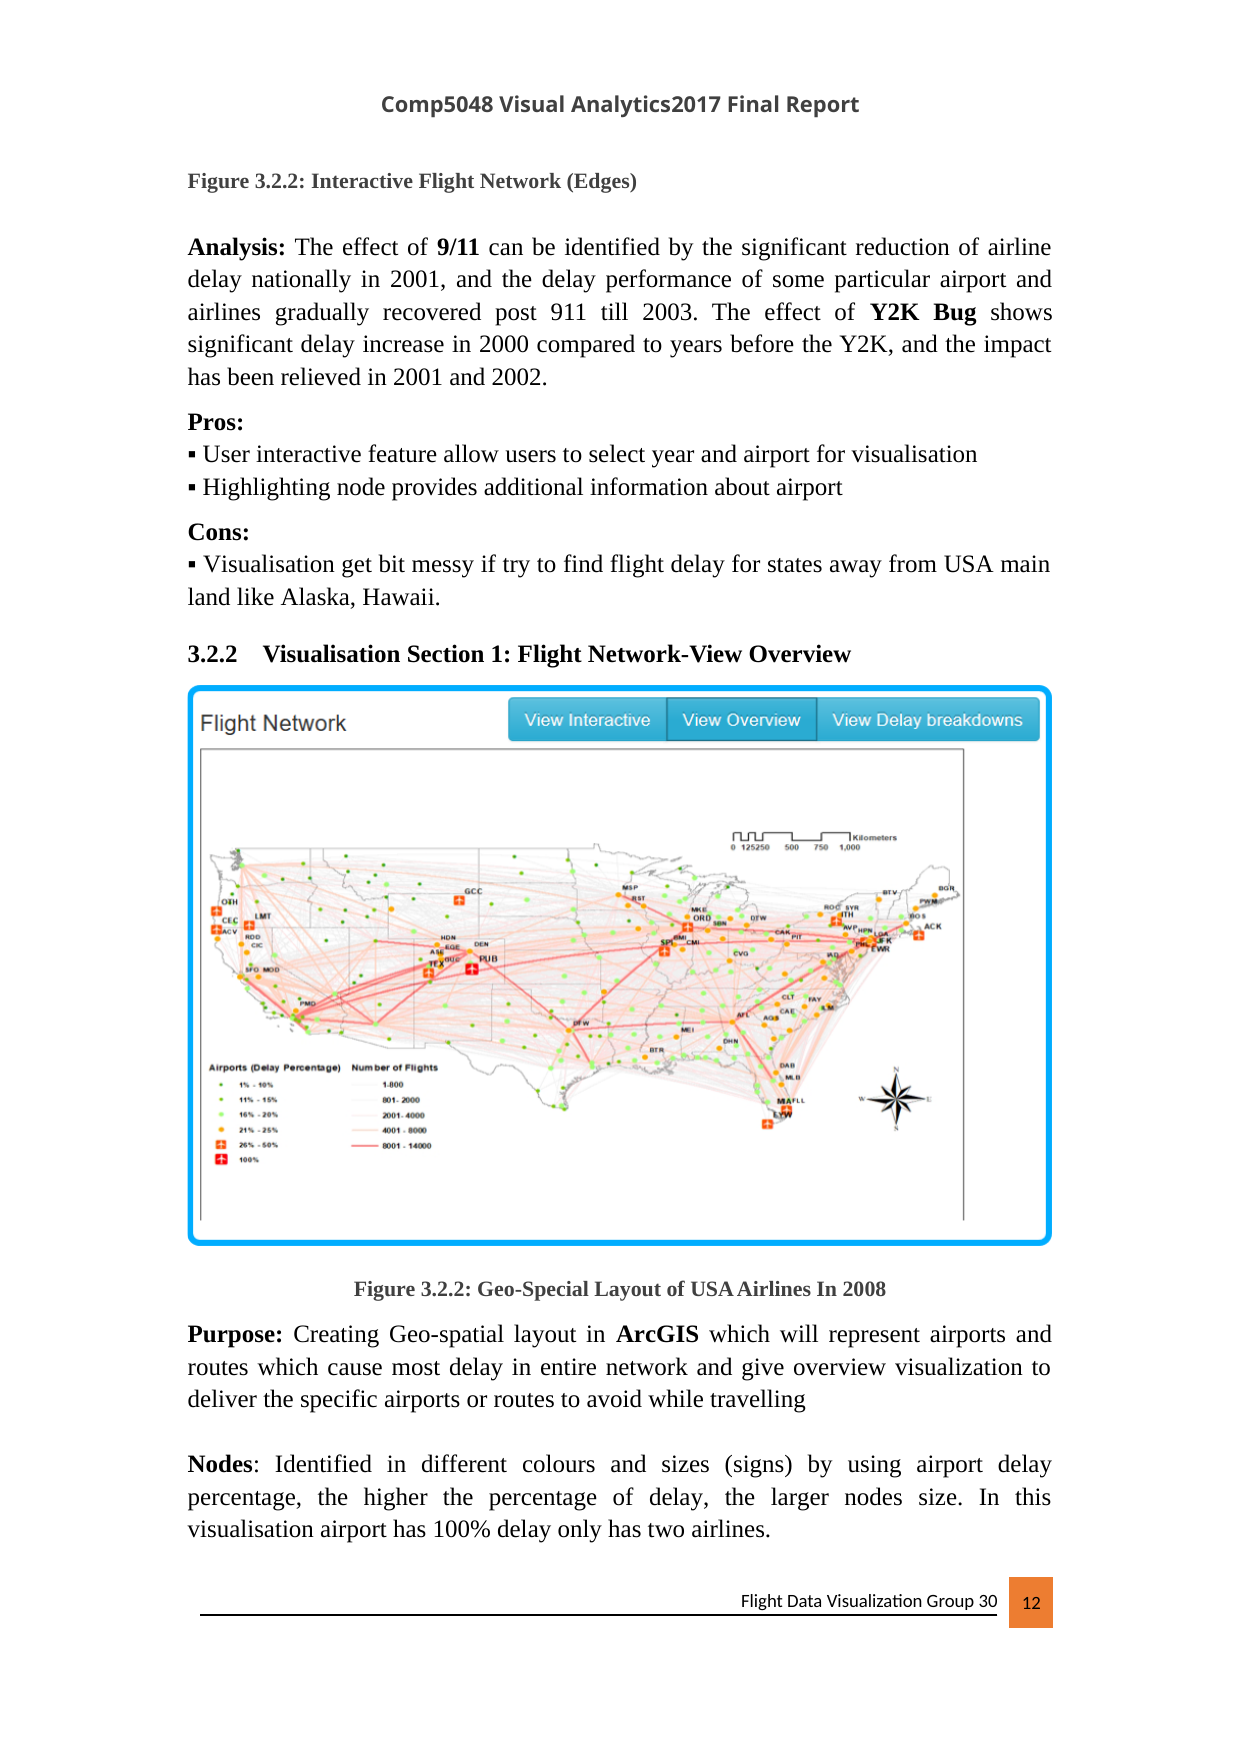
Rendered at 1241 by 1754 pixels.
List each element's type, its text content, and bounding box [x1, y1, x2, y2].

text Nodes: Identified in different colours and sizes (signs) by using airport delay percentage, the higher the percentage of delay, the larger nodes size. In this visualisation airport has 100% delay only has two airlines. [187, 1447, 1053, 1545]
picture [187, 1235, 1053, 1249]
text Figure 3.2.2: Geo-Special Layout of USA Airlines In 2008 [187, 1272, 1053, 1305]
text Figure 3.2.2: Interactive Flight Network (Edges) [187, 165, 1053, 197]
text Pros: [187, 405, 1053, 437]
picture [194, 692, 1045, 1239]
text ▪ Highlighting node provides additional information about airport [187, 470, 1053, 502]
text Cons: [187, 515, 1053, 547]
text ▪ User interactive feature allow users to select year and airport for visualisation [187, 437, 1053, 470]
picture [187, 682, 1053, 696]
text Purpose: Creating Geo-spatial layout in ArcGIS which will represent airports and routes which cause most delay in entire network and give overview visualization to deliver the specific airports or routes to avoid while travelling [187, 1317, 1053, 1415]
text ▪ Visualisation get bit messy if try to find flight delay for states away from USA main land like Alaska, Hawaii. [187, 547, 1053, 612]
subtitle Visualisation Section 1: Flight Network-View Overview [187, 637, 1053, 670]
text Analysis: The effect of 9/11 can be identified by the significant reduction of airline delay nationally in 2001, and the delay performance of some particular airport and airlines gradually recovered post 911 till 2003. The effect of Y2K Bug shows significant delay increase in 2000 compared to years before the Y2K, and the impact has been relieved in 2001 and 2002. [187, 230, 1053, 392]
